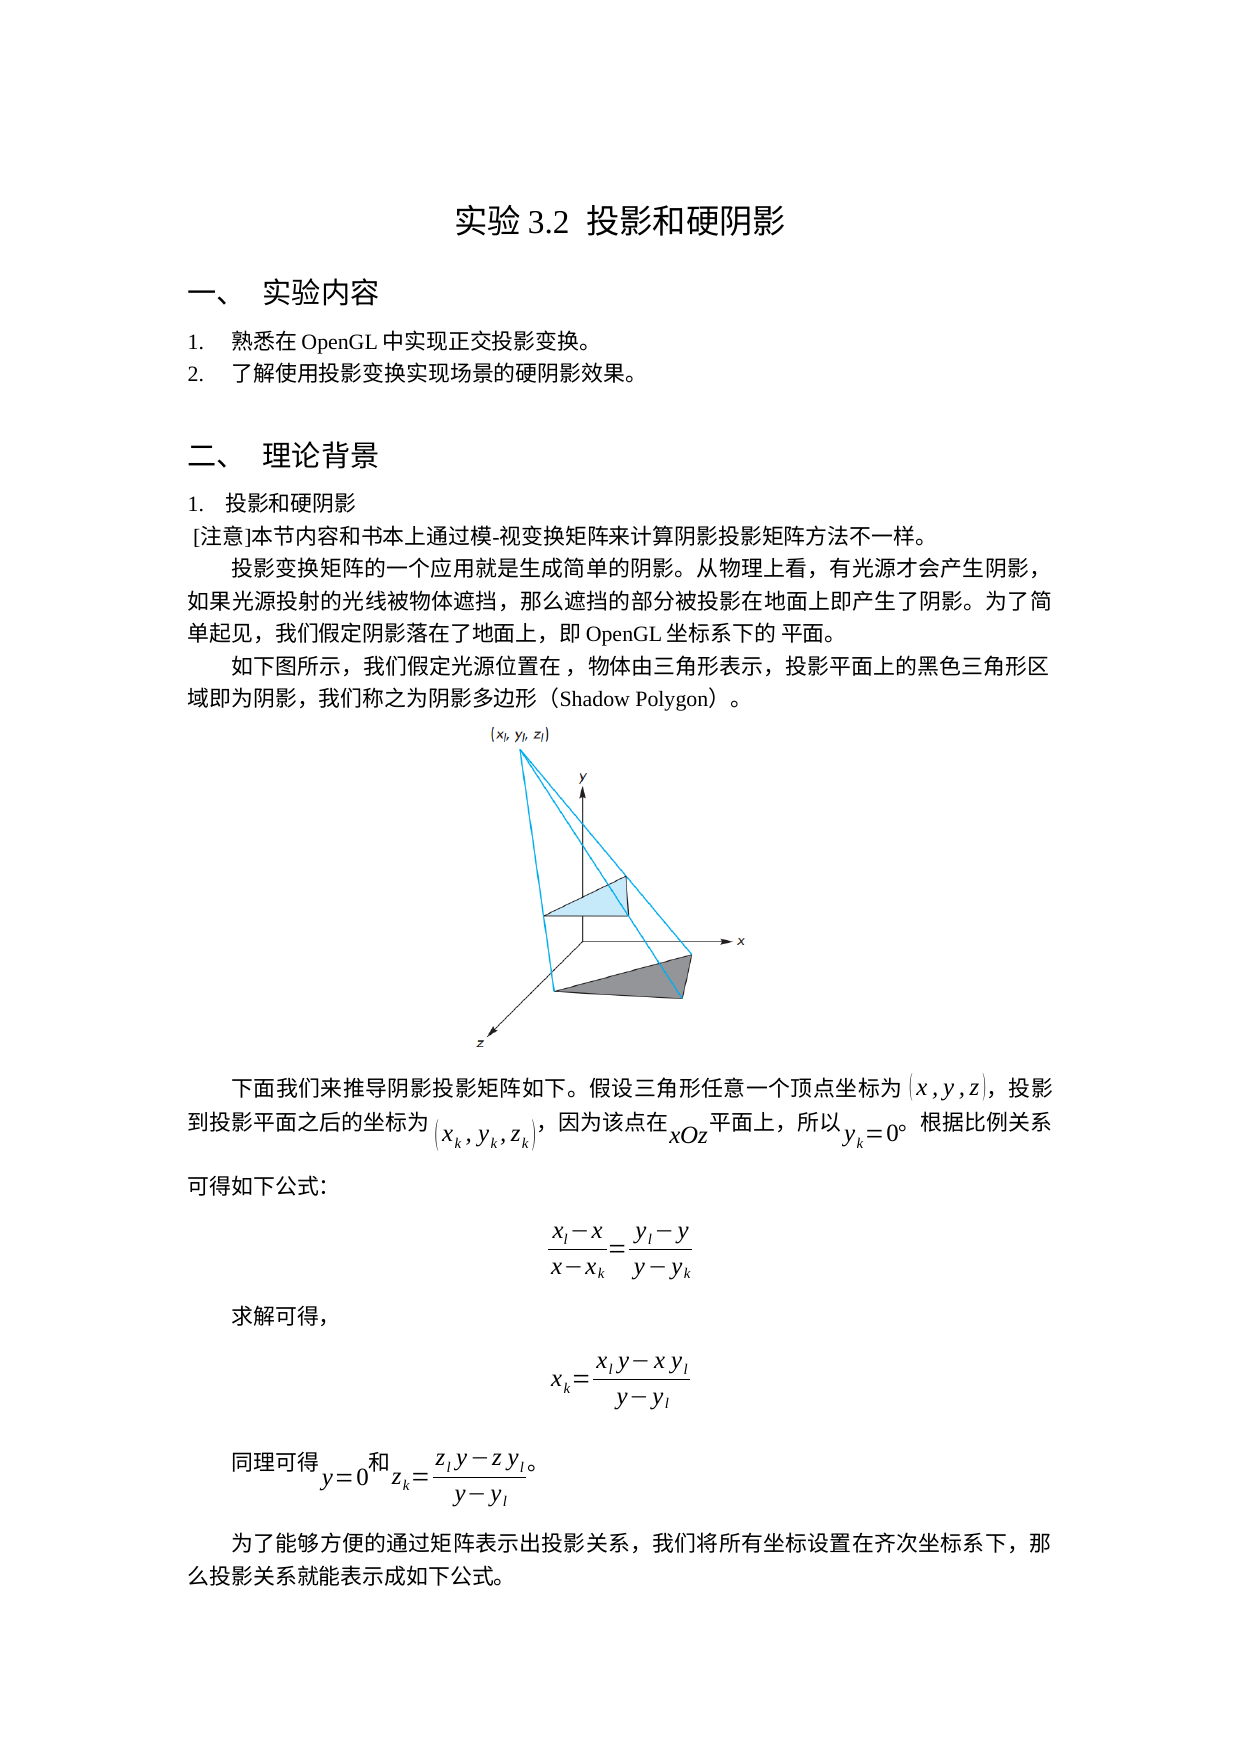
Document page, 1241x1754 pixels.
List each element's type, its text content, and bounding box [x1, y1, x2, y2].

list 实验内容 [187, 258, 1053, 323]
text 求解可得， [187, 1298, 1053, 1331]
list 了解使用投影变换实现场景的硬阴影效果。 [187, 356, 1053, 388]
picture [442, 713, 798, 1058]
text [注意]本节内容和书本上通过模-视变换矩阵来计算阴影投影矩阵方法不一样。 [187, 518, 1053, 551]
text 同理可得和。 [187, 1428, 1053, 1526]
list 理论背景 [187, 421, 1053, 486]
text 投影变换矩阵的一个应用就是生成简单的阴影。从物理上看，有光源才会产生阴影，如果光源投射的光线被物体遮挡，那么遮挡的部分被投影在地面上即产生了阴影。为了简单起见，我们假定阴影落在了地面上，即OpenGL坐标系下的 平面。 [187, 551, 1053, 648]
list 熟悉在OpenGL中实现正交投影变换。 [187, 323, 1053, 356]
text 下面我们来推导阴影投影矩阵如下。假设三角形任意一个顶点坐标为 ，投影到投影平面之后的坐标为 ，因为该点在平面上，所以。根据比例关系可得如下公式： [187, 1071, 1053, 1201]
list 投影和硬阴影 [187, 486, 1053, 518]
text 为了能够方便的通过矩阵表示出投影关系，我们将所有坐标设置在齐次坐标系下，那么投影关系就能表示成如下公式。 [187, 1526, 1053, 1591]
title 实验3.2 投影和硬阴影 [187, 187, 1053, 252]
text 如下图所示，我们假定光源位置在 ，物体由三角形表示，投影平面上的黑色三角形区域即为阴影，我们称之为阴影多边形（Shadow Polygon）。 [187, 648, 1053, 713]
